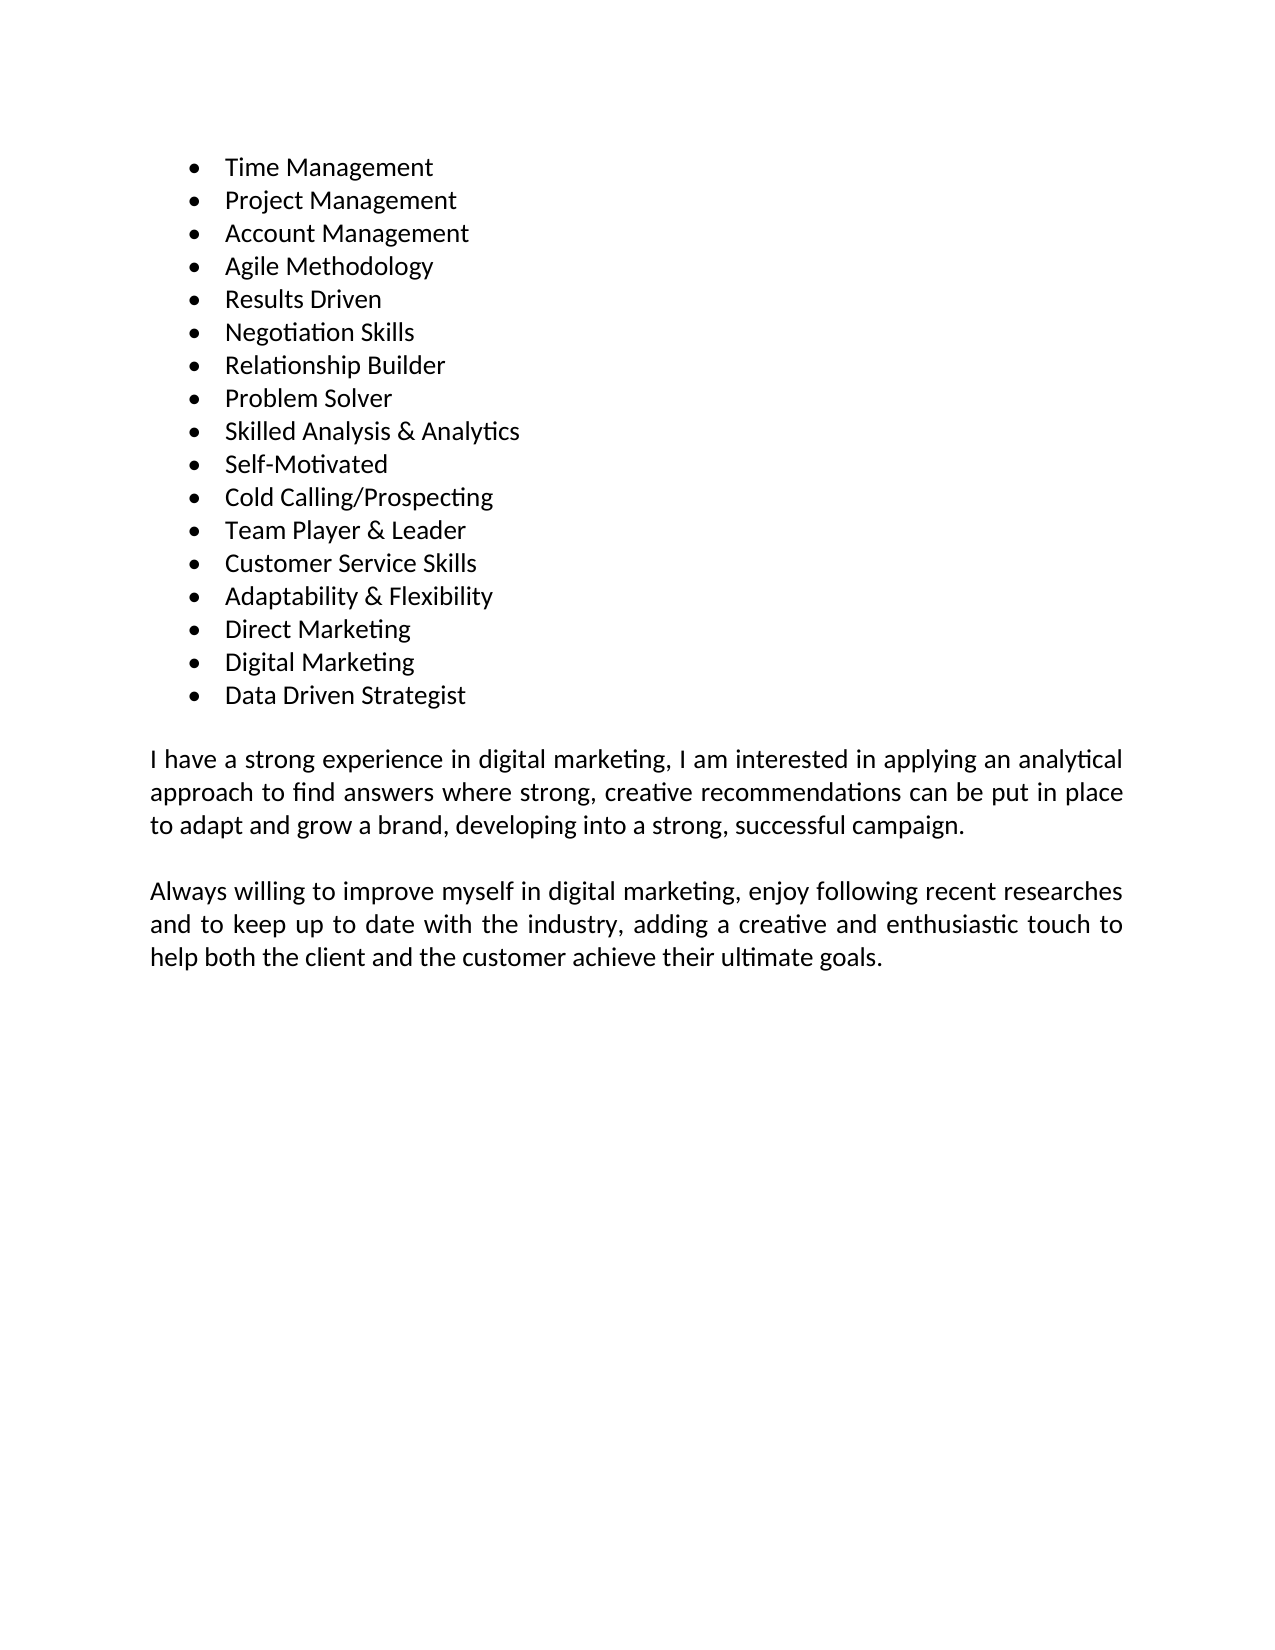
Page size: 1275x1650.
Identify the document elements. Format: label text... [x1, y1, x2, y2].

text Always willing to improve myself in digital marketing, enjoy following recent researches and to keep up to date with the industry, adding a creative and enthusiastic touch to help both the client and the customer achieve their ultimate goals. [150, 874, 1125, 974]
list Negotiation Skills [187, 315, 1125, 348]
list Skilled Analysis & Analytics [187, 414, 1125, 447]
list Results Driven [187, 282, 1125, 315]
list Project Management [187, 183, 1125, 216]
list Team Player & Leader [187, 513, 1125, 546]
list Digital Marketing [187, 645, 1125, 678]
list Relationship Builder [187, 348, 1125, 381]
list Direct Marketing [187, 612, 1125, 645]
list Adaptability & Flexibility [187, 579, 1125, 612]
list Agile Methodology [187, 249, 1125, 282]
list Problem Solver [187, 381, 1125, 414]
list Cold Calling/Prospecting [187, 480, 1125, 513]
list Account Management [187, 216, 1125, 249]
list Data Driven Strategist [187, 678, 1125, 711]
list Self-Motivated [187, 447, 1125, 480]
text I have a strong experience in digital marketing, I am interested in applying an analytical approach to find answers where strong, creative recommendations can be put in place to adapt and grow a brand, developing into a strong, successful campaign. [150, 742, 1125, 842]
list Time Management [187, 150, 1125, 183]
list Customer Service Skills [187, 546, 1125, 579]
